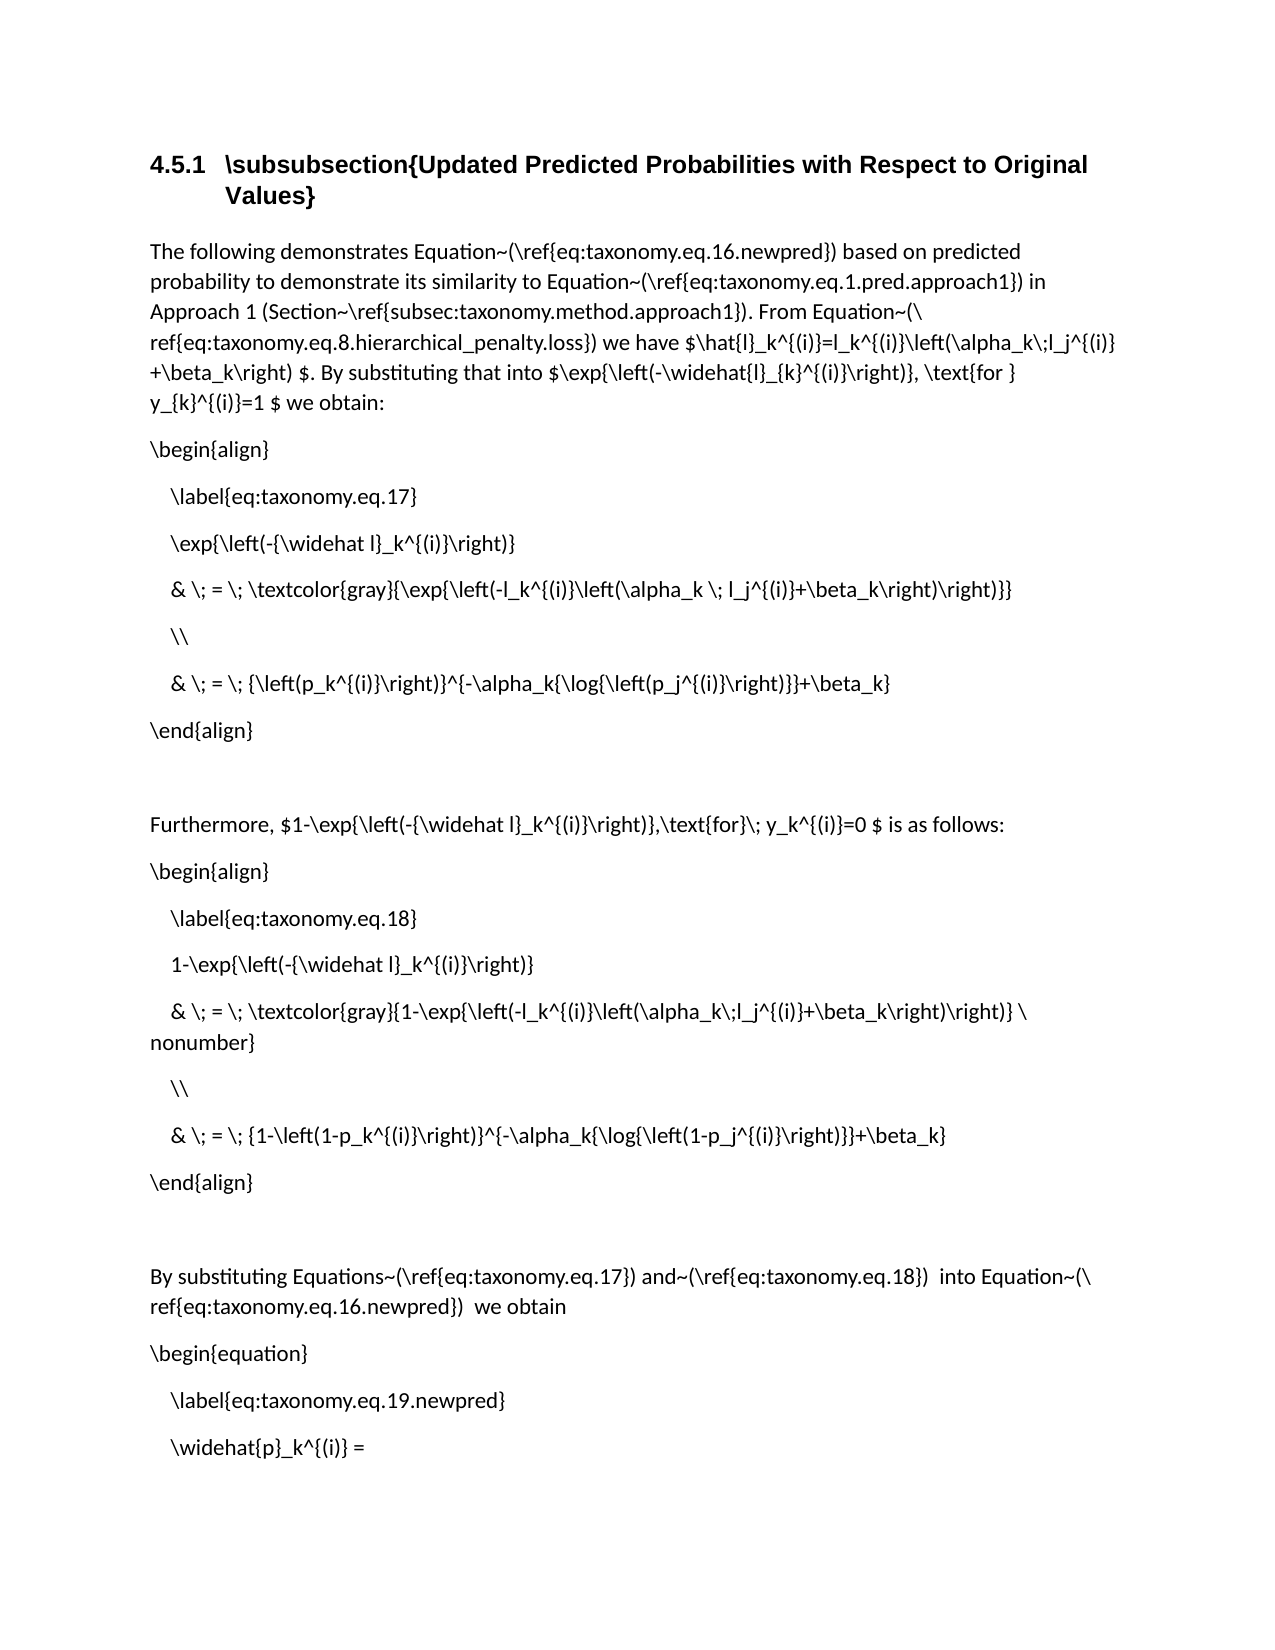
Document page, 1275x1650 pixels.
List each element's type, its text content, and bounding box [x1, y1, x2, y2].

text \end{align} [150, 716, 1125, 744]
text \begin{equation} [150, 1339, 1125, 1367]
text \end{align} [150, 1168, 1125, 1196]
text By substituting Equations~(\ref{eq:taxonomy.eq.17}) and~(\ref{eq:taxonomy.eq.18}) into Equation~(\ref{eq:taxonomy.eq.16.newpred}) we obtain [150, 1262, 1125, 1320]
text & \; = \; {\left(p_k^{(i)}\right)}^{-\alpha_k{\log{\left(p_j^{(i)}\right)}}+\beta_k} [150, 669, 1125, 697]
text \widehat{p}_k^{(i)} = [150, 1433, 1125, 1461]
text \begin{align} [150, 435, 1125, 463]
text \label{eq:taxonomy.eq.17} [150, 482, 1125, 510]
text \exp{\left(-{\widehat l}_k^{(i)}\right)} [150, 529, 1125, 557]
text & \; = \; {1-\left(1-p_k^{(i)}\right)}^{-\alpha_k{\log{\left(1-p_j^{(i)}\right)}}+\beta_k} [150, 1121, 1125, 1149]
text \label{eq:taxonomy.eq.18} [150, 904, 1125, 932]
text \begin{align} [150, 857, 1125, 885]
subtitle \subsubsection{Updated Predicted Probabilities with Respect to Original Values} [150, 150, 1125, 210]
text & \; = \; \textcolor{gray}{\exp{\left(-l_k^{(i)}\left(\alpha_k \; l_j^{(i)}+\beta_k\right)\right)}} [150, 576, 1125, 604]
text \\ [150, 622, 1125, 651]
text \label{eq:taxonomy.eq.19.newpred} [150, 1386, 1125, 1414]
text \\ [150, 1074, 1125, 1103]
text Furthermore, $1-\exp{\left(-{\widehat l}_k^{(i)}\right)},\text{for}\; y_k^{(i)}=0 $ is as follows: [150, 810, 1125, 838]
text The following demonstrates Equation~(\ref{eq:taxonomy.eq.16.newpred}) based on predicted probability to demonstrate its similarity to Equation~(\ref{eq:taxonomy.eq.1.pred.approach1}) in Approach 1 (Section~\ref{subsec:taxonomy.method.approach1}). From Equation~(\ref{eq:taxonomy.eq.8.hierarchical_penalty.loss}) we have $\hat{l}_k^{(i)}=l_k^{(i)}\left(\alpha_k\;l_j^{(i)}+\beta_k\right) $. By substituting that into $\exp{\left(-\widehat{l}_{k}^{(i)}\right)}, \text{for } y_{k}^{(i)}=1 $ we obtain: [150, 237, 1125, 416]
text & \; = \; \textcolor{gray}{1-\exp{\left(-l_k^{(i)}\left(\alpha_k\;l_j^{(i)}+\beta_k\right)\right)} \nonumber} [150, 997, 1125, 1056]
text 1-\exp{\left(-{\widehat l}_k^{(i)}\right)} [150, 951, 1125, 979]
